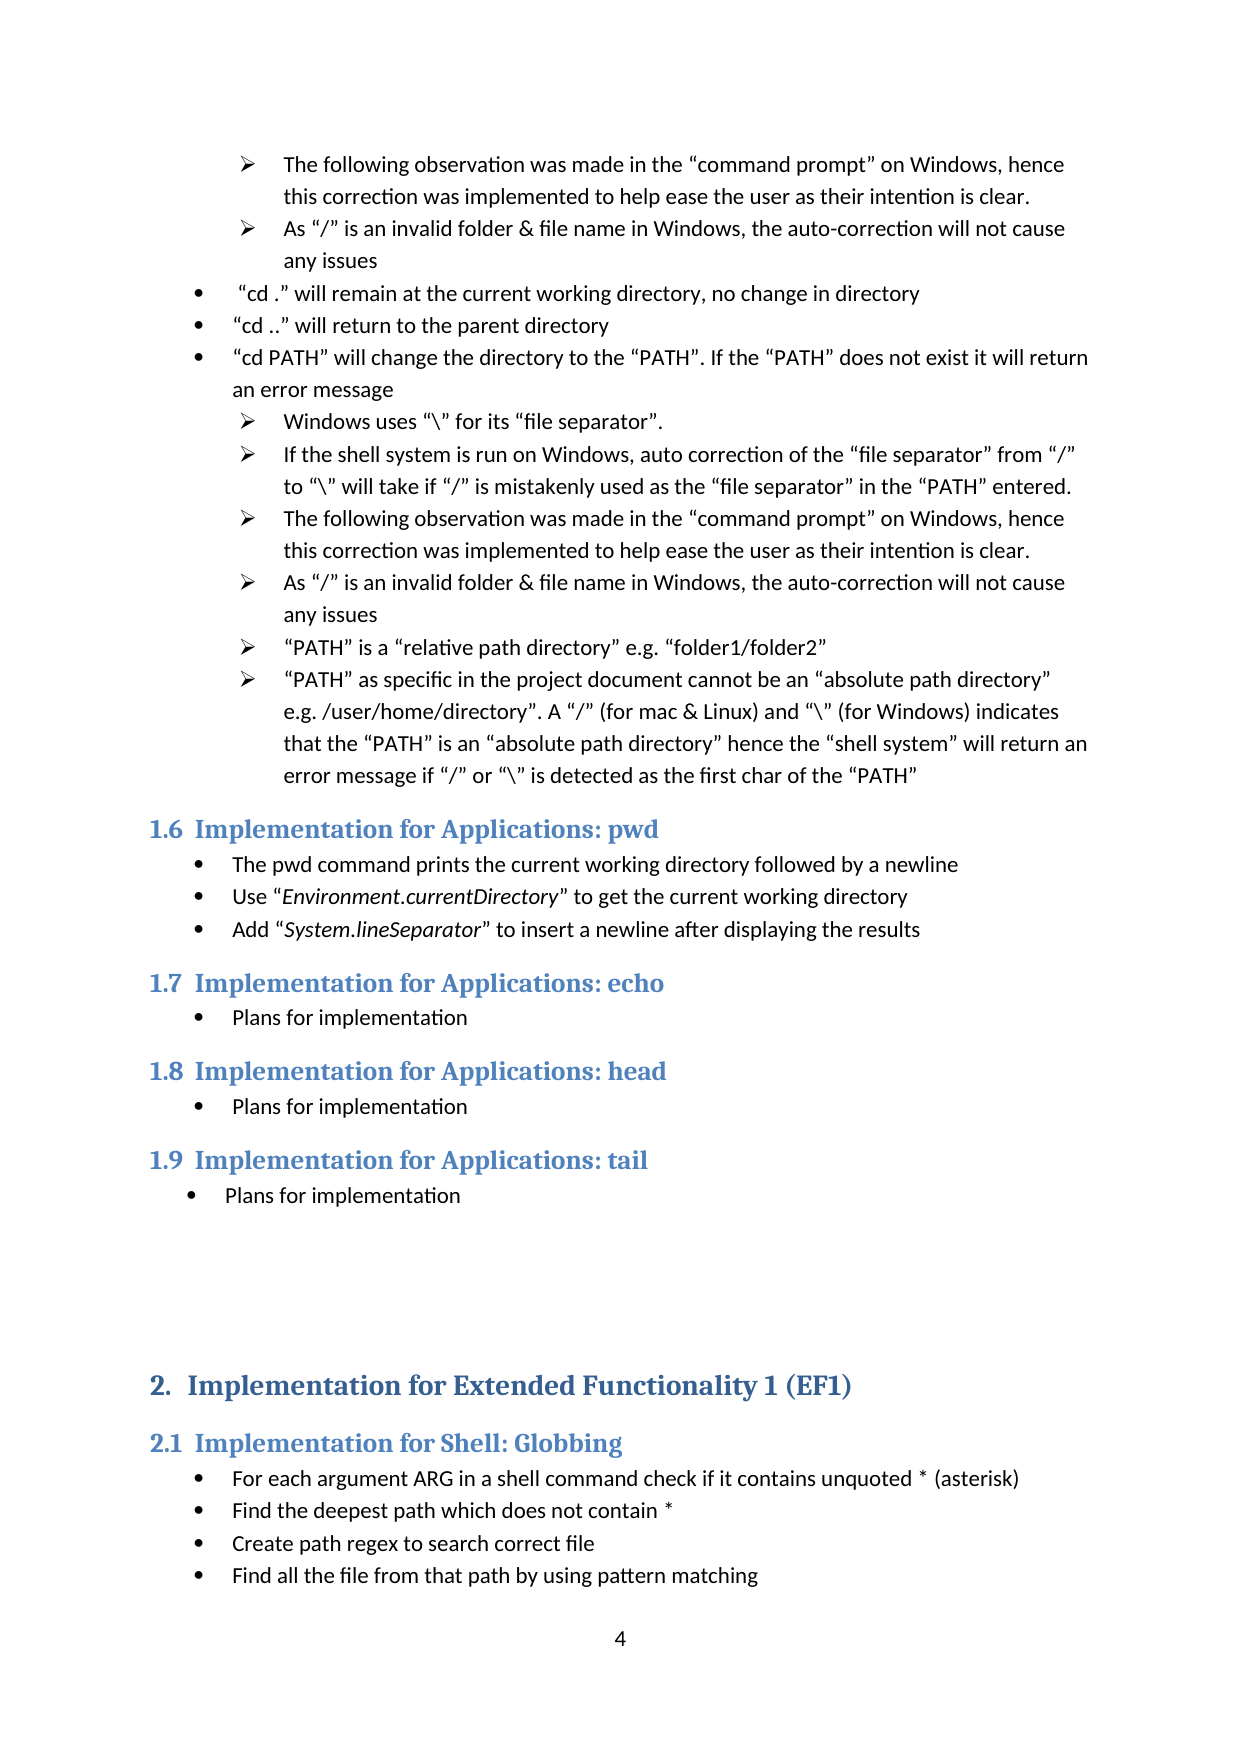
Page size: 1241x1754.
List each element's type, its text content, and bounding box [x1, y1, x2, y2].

list Find the deepest path which does not contain * [194, 1496, 1090, 1524]
subtitle Implementation for Applications: tail [150, 1145, 1090, 1176]
list If the shell system is run on Windows, auto correction of the “file separator” from “/” to “\” will take if “/” is mistakenly used as the “file separator” in the “PATH” entered. [239, 440, 1090, 500]
subtitle Implementation for Applications: head [150, 1056, 1090, 1088]
list Plans for implementation [187, 1181, 1090, 1209]
list Use “Environment.currentDirectory” to get the current working directory [194, 882, 1090, 911]
list As “/” is an invalid folder & file name in Windows, the auto-correction will not cause any issues [239, 568, 1090, 629]
subtitle Implementation for Extended Functionality 1 (EF1) [150, 1369, 1090, 1403]
list Plans for implementation [194, 1092, 1090, 1120]
list The following observation was made in the “command prompt” on Windows, hence this correction was implemented to help ease the user as their intention is clear. [239, 504, 1090, 564]
list “PATH” as specific in the project document cannot be an “absolute path directory” e.g. /user/home/directory”. A “/” (for mac & Linux) and “\” (for Windows) indicates that the “PATH” is an “absolute path directory” hence the “shell system” will return an error message if “/” or “\” is detected as the first char of the “PATH” [239, 665, 1090, 789]
list “cd PATH” will change the directory to the “PATH”. If the “PATH” does not exist it will return an error message [194, 343, 1090, 403]
list Add “System.lineSeparator” to insert a newline after displaying the results [194, 915, 1090, 943]
list “cd ..” will return to the parent directory [194, 311, 1090, 339]
list Find all the file from that path by using pattern matching [194, 1561, 1090, 1589]
list The pwd command prints the current working directory followed by a newline [194, 850, 1090, 878]
subtitle Implementation for Applications: pwd [150, 814, 1090, 846]
list “PATH” is a “relative path directory” e.g. “folder1/folder2” [239, 633, 1090, 661]
list For each argument ARG in a shell command check if it contains unquoted * (asterisk) [194, 1464, 1090, 1492]
list “cd .” will remain at the current working directory, no change in directory [194, 279, 1090, 307]
list Windows uses “\” for its “file separator”. [239, 407, 1090, 436]
subtitle Implementation for Shell: Globbing [150, 1428, 1090, 1460]
list The following observation was made in the “command prompt” on Windows, hence this correction was implemented to help ease the user as their intention is clear. [239, 150, 1090, 210]
subtitle Implementation for Applications: echo [150, 968, 1090, 999]
list Create path regex to search correct file [194, 1529, 1090, 1557]
list As “/” is an invalid folder & file name in Windows, the auto-correction will not cause any issues [239, 214, 1090, 274]
list Plans for implementation [194, 1003, 1090, 1031]
